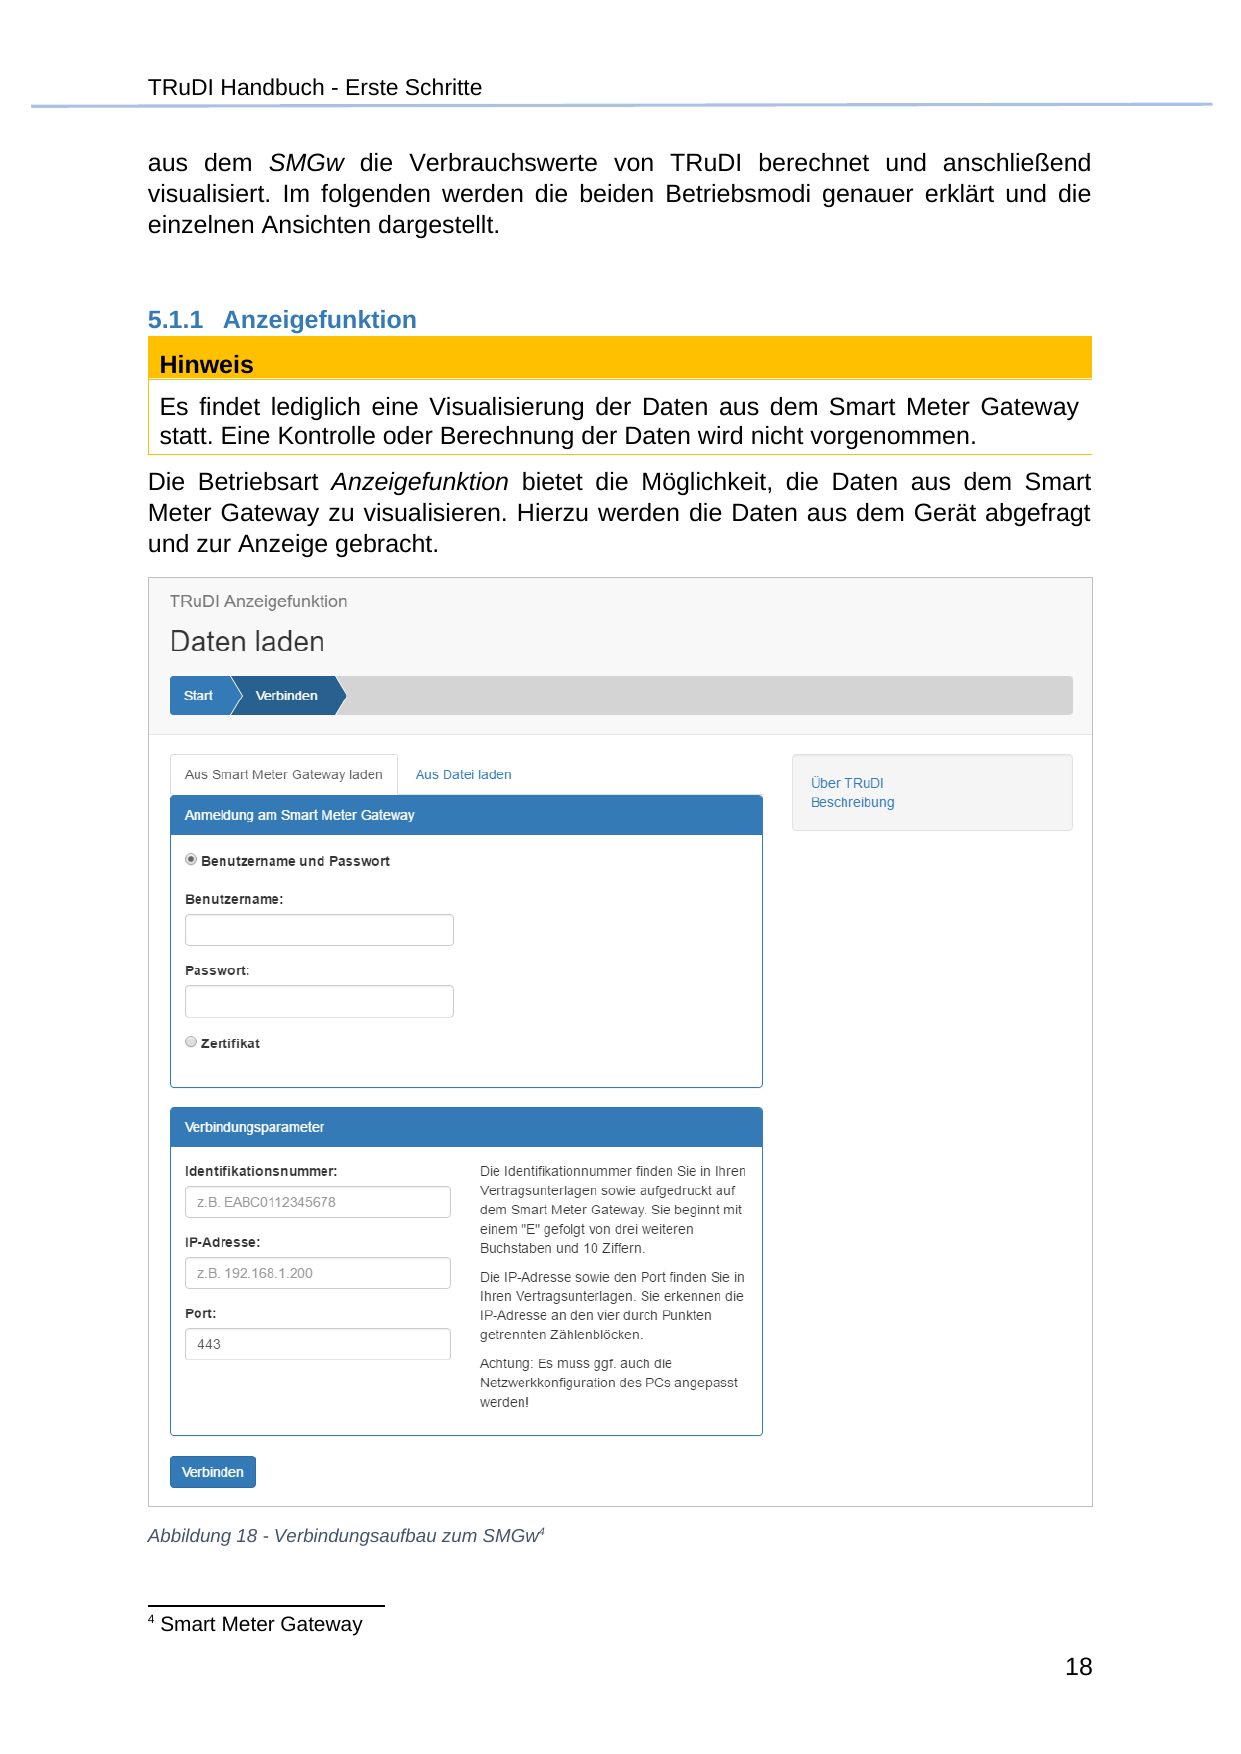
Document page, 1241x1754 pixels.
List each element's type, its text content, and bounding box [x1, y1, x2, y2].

text Abbildung 18 - Verbindungsaufbau zum SMGw [148, 1525, 1093, 1547]
text Die Betriebsart Anzeigefunktion bietet die Möglichkeit, die Daten aus dem Smart Meter Gateway zu visualisieren. Hierzu werden die Daten aus dem Gerät abgefragt und zur Anzeige gebracht. [148, 467, 1093, 558]
table_header Hinweis [149, 337, 1092, 378]
picture [149, 578, 1092, 1506]
table_cell Es findet lediglich eine Visualisierung der Daten aus dem Smart Meter Gateway statt. Eine Kontrolle oder Berechnung der Daten wird nicht vorgenommen. [149, 380, 1092, 453]
subtitle Anzeigefunktion [148, 305, 1093, 334]
